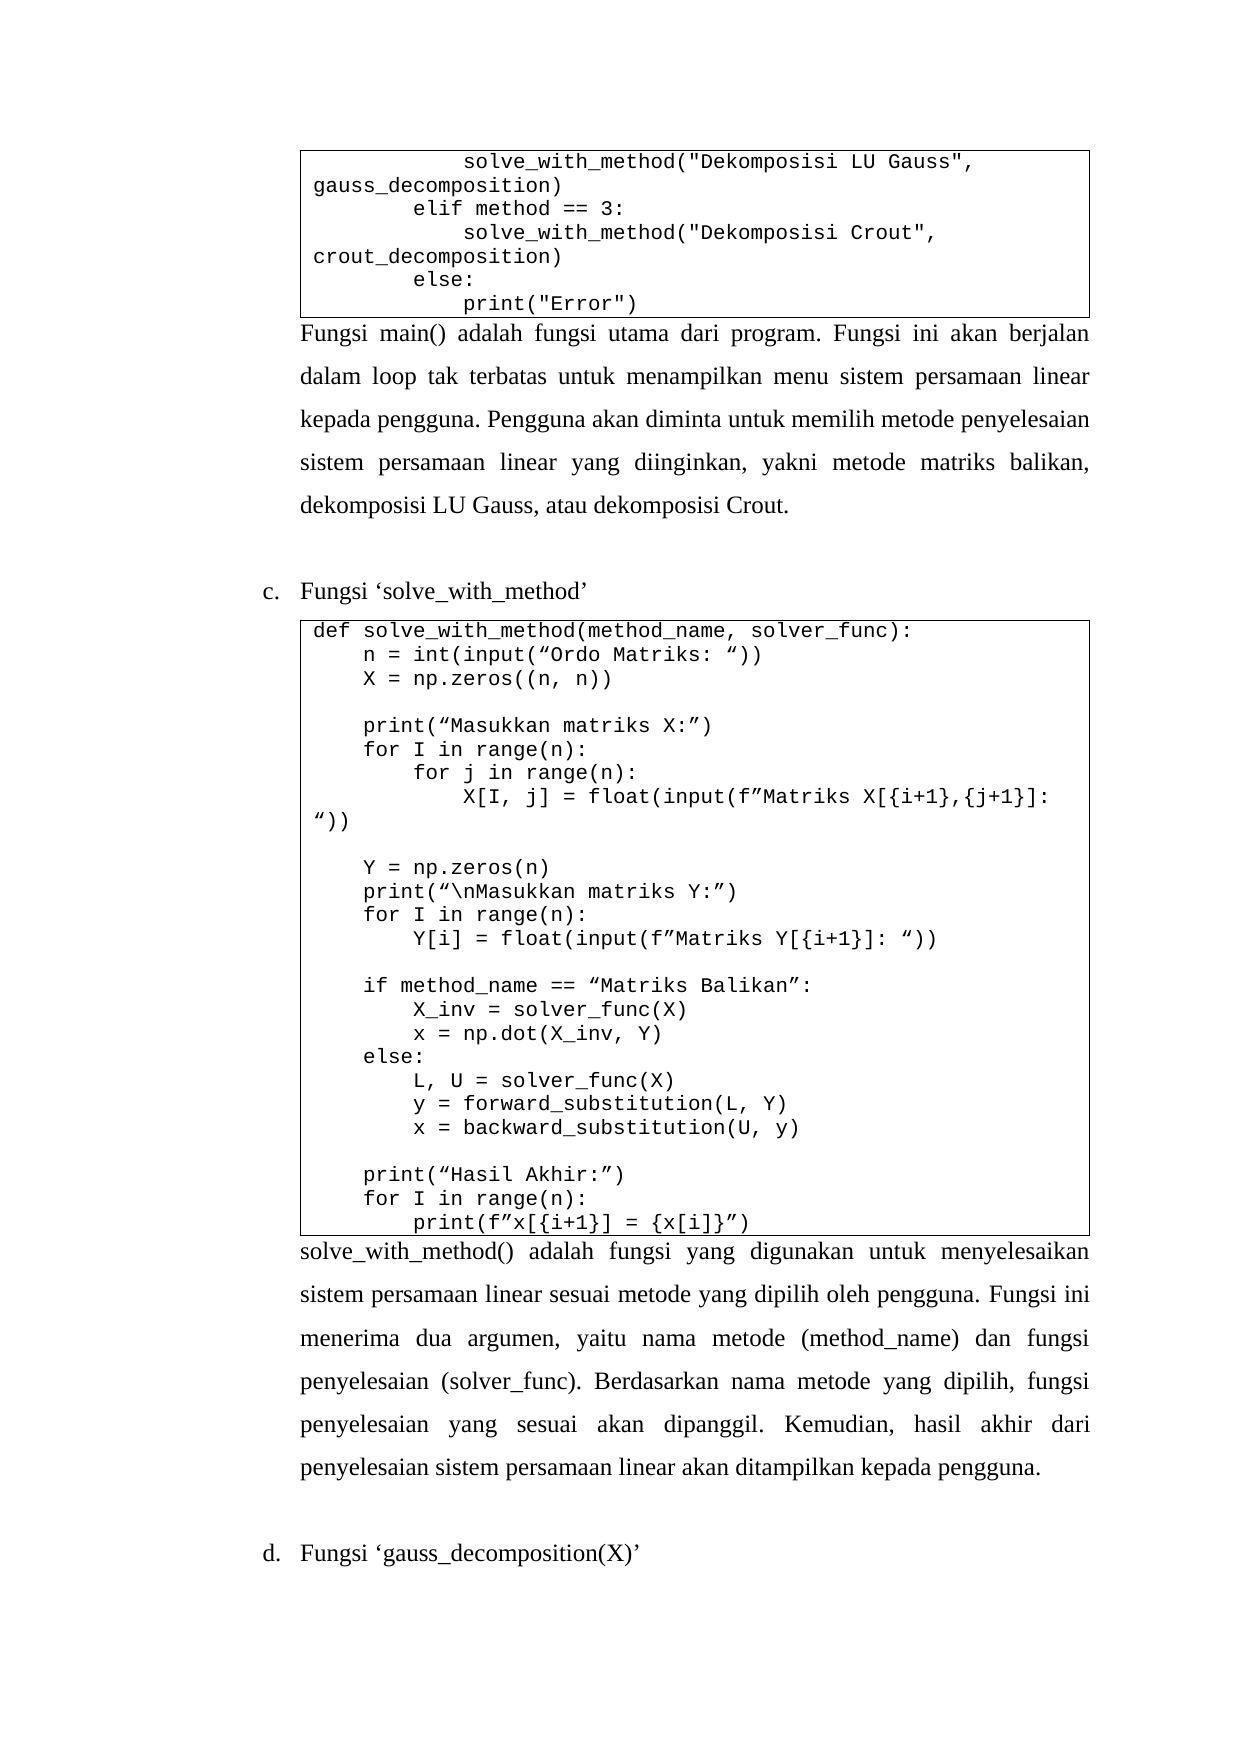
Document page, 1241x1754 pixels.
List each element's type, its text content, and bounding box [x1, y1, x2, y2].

list solve_with_method() adalah fungsi yang digunakan untuk menyelesaikan sistem persamaan linear sesuai metode yang dipilih oleh pengguna. Fungsi ini menerima dua argumen, yaitu nama metode (method_name) dan fungsi penyelesaian (solver_func). Berdasarkan nama metode yang dipilih, fungsi penyelesaian yang sesuai akan dipanggil. Kemudian, hasil akhir dari penyelesaian sistem persamaan linear akan ditampilkan kepada pengguna. [300, 1236, 1090, 1481]
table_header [301, 151, 1089, 317]
list Fungsi main() adalah fungsi utama dari program. Fungsi ini akan berjalan dalam loop tak terbatas untuk menampilkan menu sistem persamaan linear kepada pengguna. Pengguna akan diminta untuk memilih metode penyelesaian sistem persamaan linear yang diinginkan, yakni metode matriks balikan, dekomposisi LU Gauss, atau dekomposisi Crout. [300, 318, 1090, 519]
list Fungsi ‘solve_with_method’ [262, 576, 1090, 605]
list Fungsi ‘gauss_decomposition(X)’ [262, 1538, 1090, 1567]
table_header def solve_with_method(method_name, solver_func): n = int(input(“Ordo Matriks: “)) X = np.zeros((n, n)) print(“Masukkan matriks X:”) for I in range(n): for j in range(n): X[I, j] = float(input(f”Matriks X[{i+1},{j+1}]: “)) Y = np.zeros(n) print(“\nMasukkan matriks Y:”) for I in range(n): Y[i] = float(input(f”Matriks Y[{i+1}]: “)) if method_name == “Matriks Balikan”: X_inv = solver_func(X) x = np.dot(X_inv, Y) else: L, U = solver_func(X) y = forward_substitution(L, Y) x = backward_substitution(U, y) print(“Hasil Akhir:”) for I in range(n): print(f”x[{i+1}] = {x[i]}”) [301, 621, 1089, 1235]
